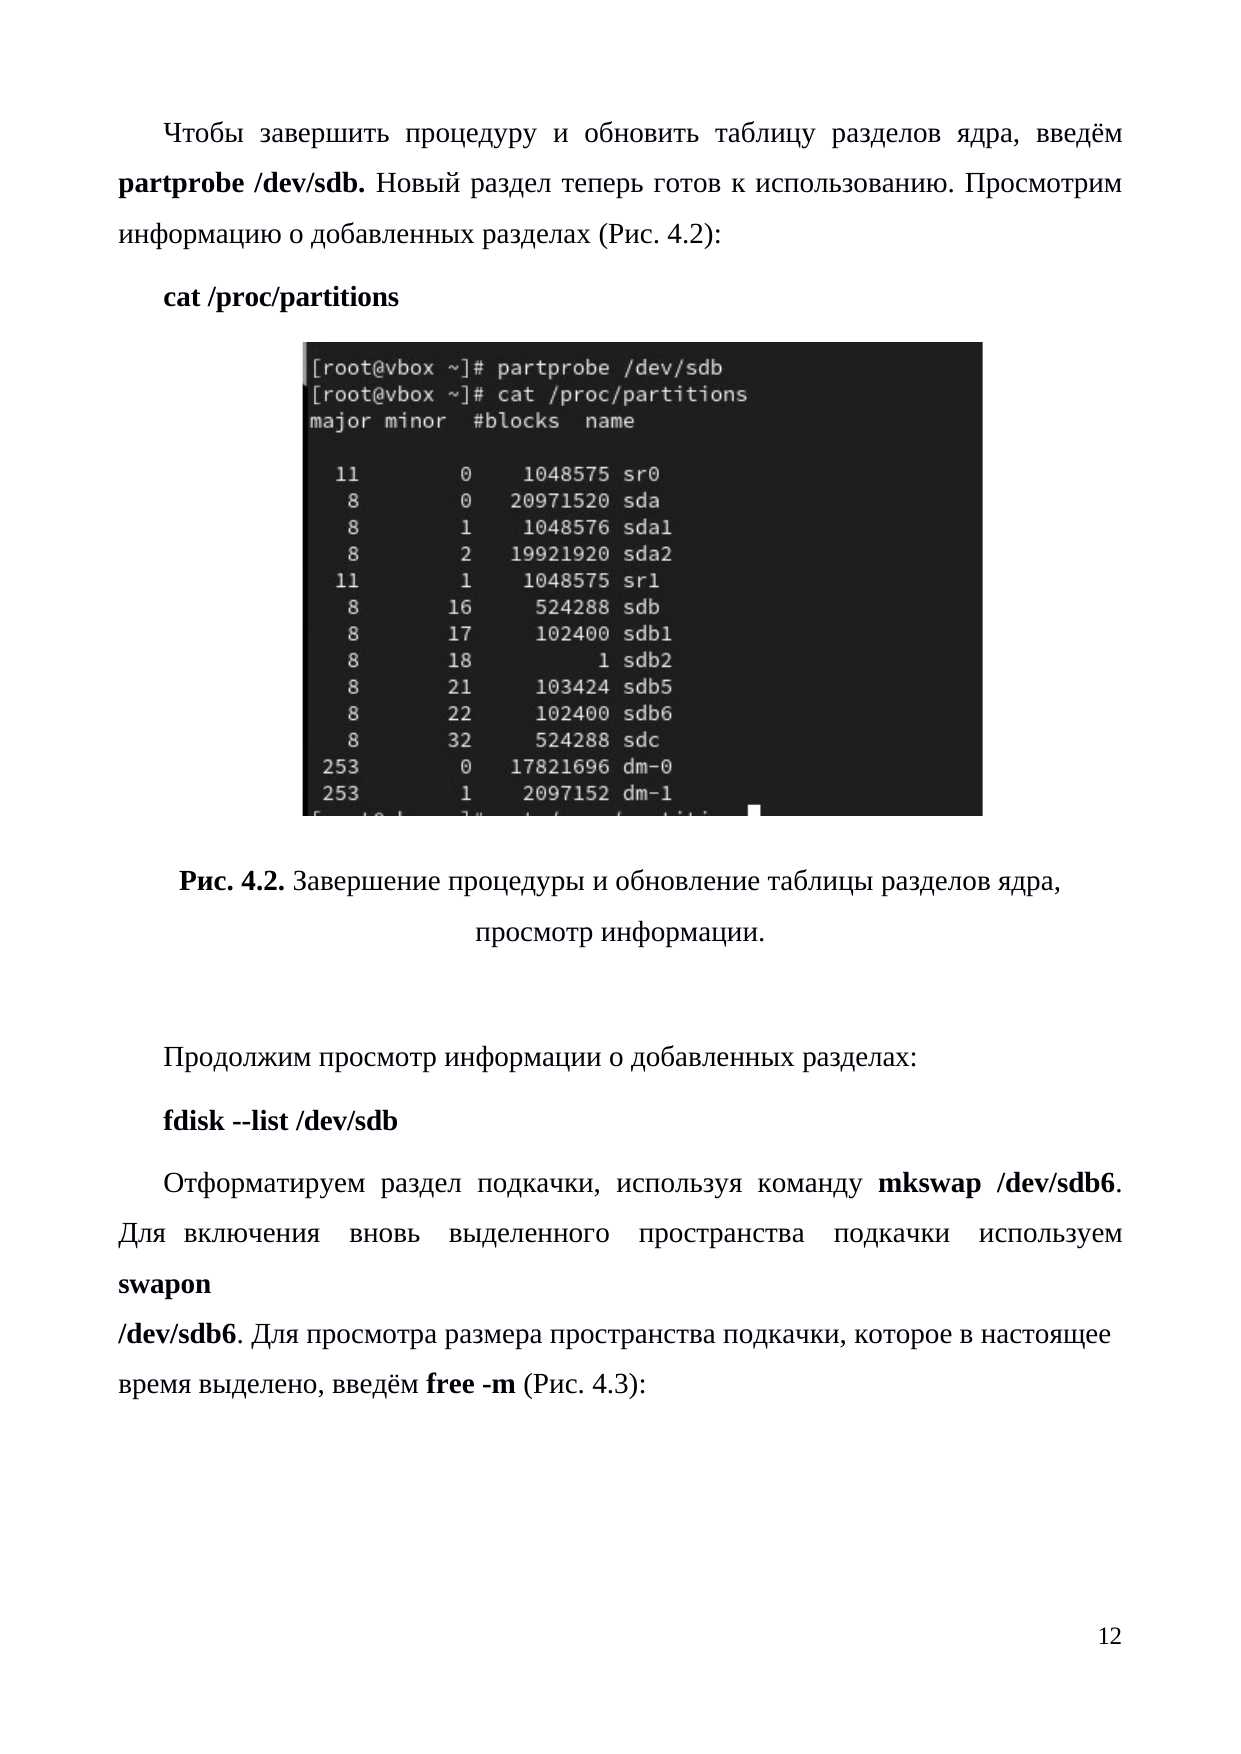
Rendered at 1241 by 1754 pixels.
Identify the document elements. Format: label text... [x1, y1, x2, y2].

text Рис. 4.2. Завершение процедуры и обновление таблицы разделов ядра, просмотр информации. [179, 370, 1130, 947]
text /dev/sdb6. Для просмотра размера пространства подкачки, которое в настоящее время выделено, введём free -m (Рис. 4.3): [118, 1317, 1181, 1400]
subtitle fdisk --list /dev/sdb [163, 1103, 1181, 1136]
subtitle cat /proc/partitions [163, 279, 1181, 313]
text Продолжим просмотр информации о добавленных разделах: [163, 1039, 1181, 1073]
text Чтобы завершить процедуру и обновить таблицу разделов ядра, введём partprobe /dev/sdb. Новый раздел теперь готов к использованию. Просмотрим информацию о добавленных разделах (Рис. 4.2): [118, 115, 1123, 249]
picture [302, 342, 983, 370]
text Отформатируем раздел подкачки, используя команду mkswap /dev/sdb6. Для включения вновь выделенного пространства подкачки используем swapon [118, 1165, 1123, 1299]
